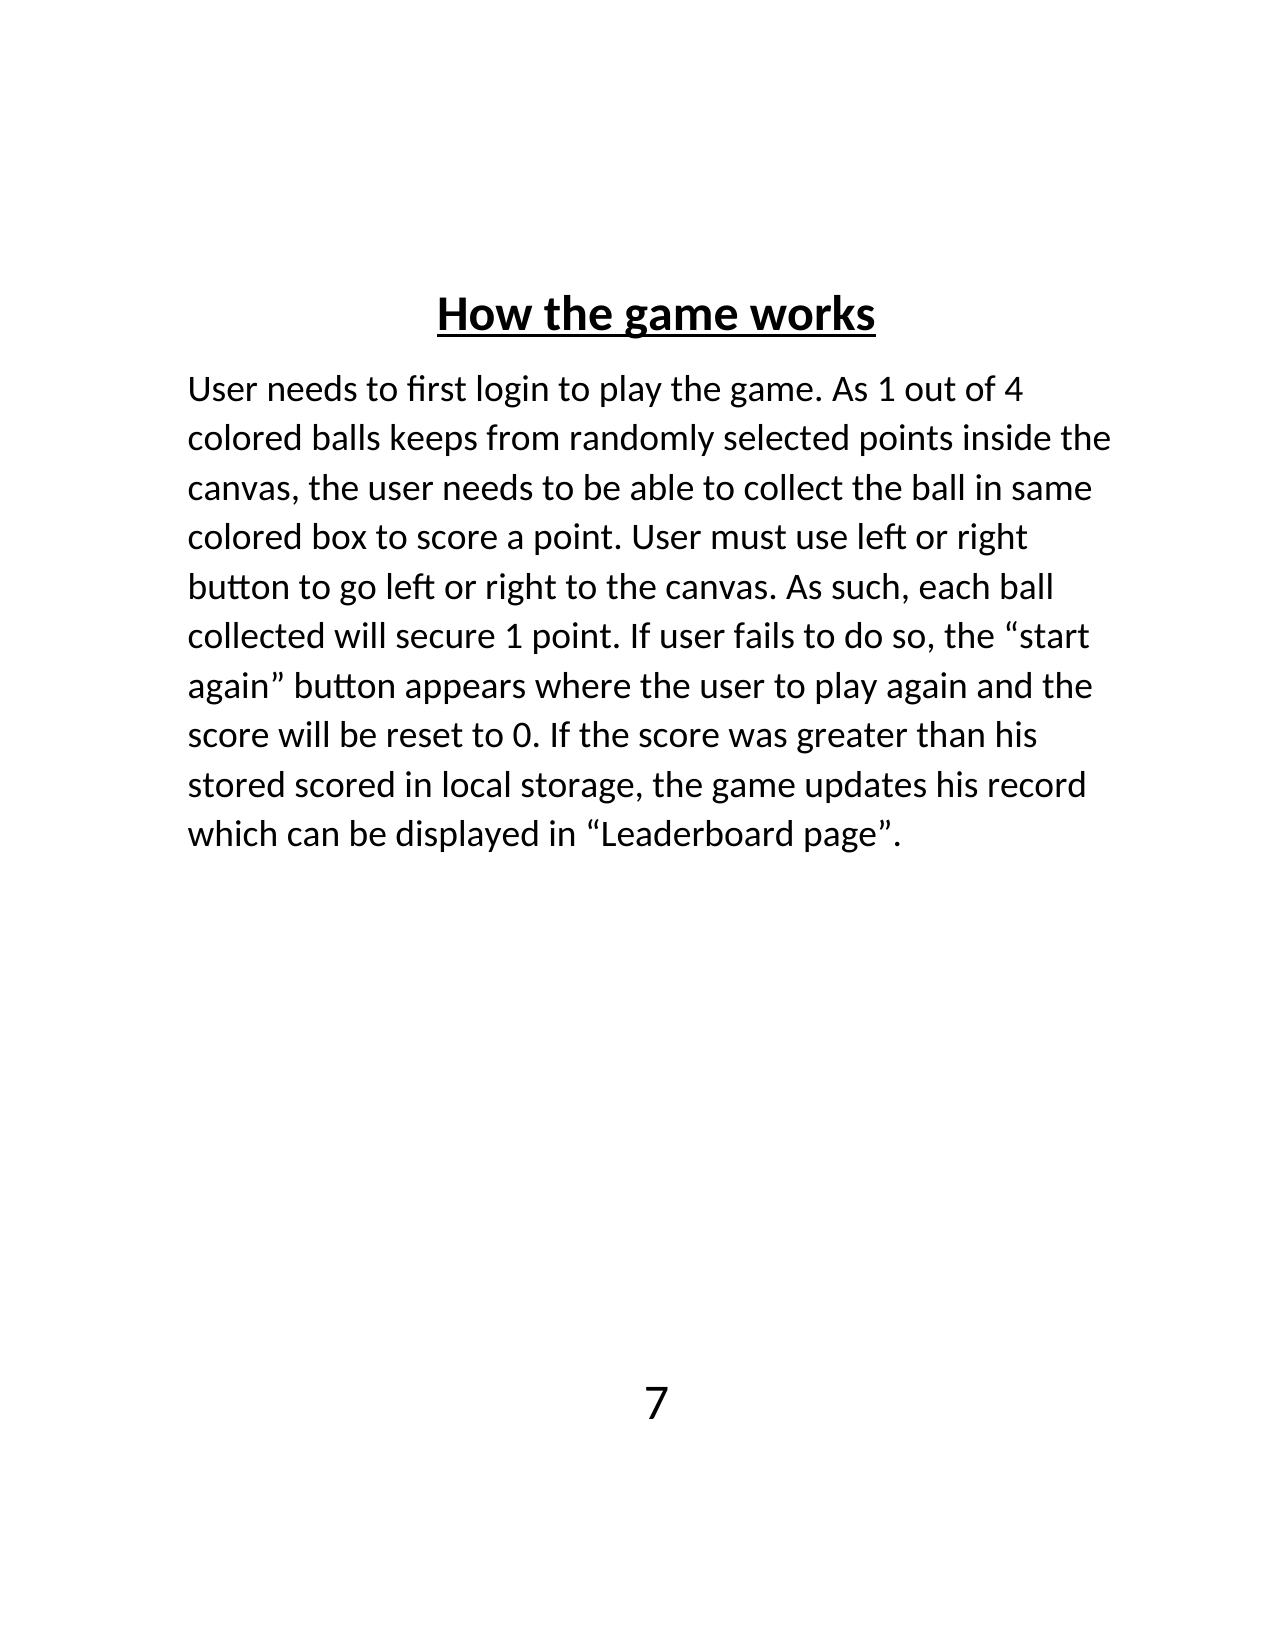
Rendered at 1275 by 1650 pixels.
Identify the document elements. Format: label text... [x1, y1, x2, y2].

text User needs to first login to play the game. As 1 out of 4 colored balls keeps from randomly selected points inside the canvas, the user needs to be able to collect the ball in same colored box to score a point. User must use left or right button to go left or right to the canvas. As such, each ball collected will secure 1 point. If user fails to do so, the “start again” button appears where the user to play again and the score will be reset to 0. If the score was greater than his stored scored in local storage, the game updates his record which can be displayed in “Leaderboard page”. [187, 365, 1125, 856]
text 7 [187, 1371, 1125, 1432]
text How the game works [187, 282, 1125, 343]
